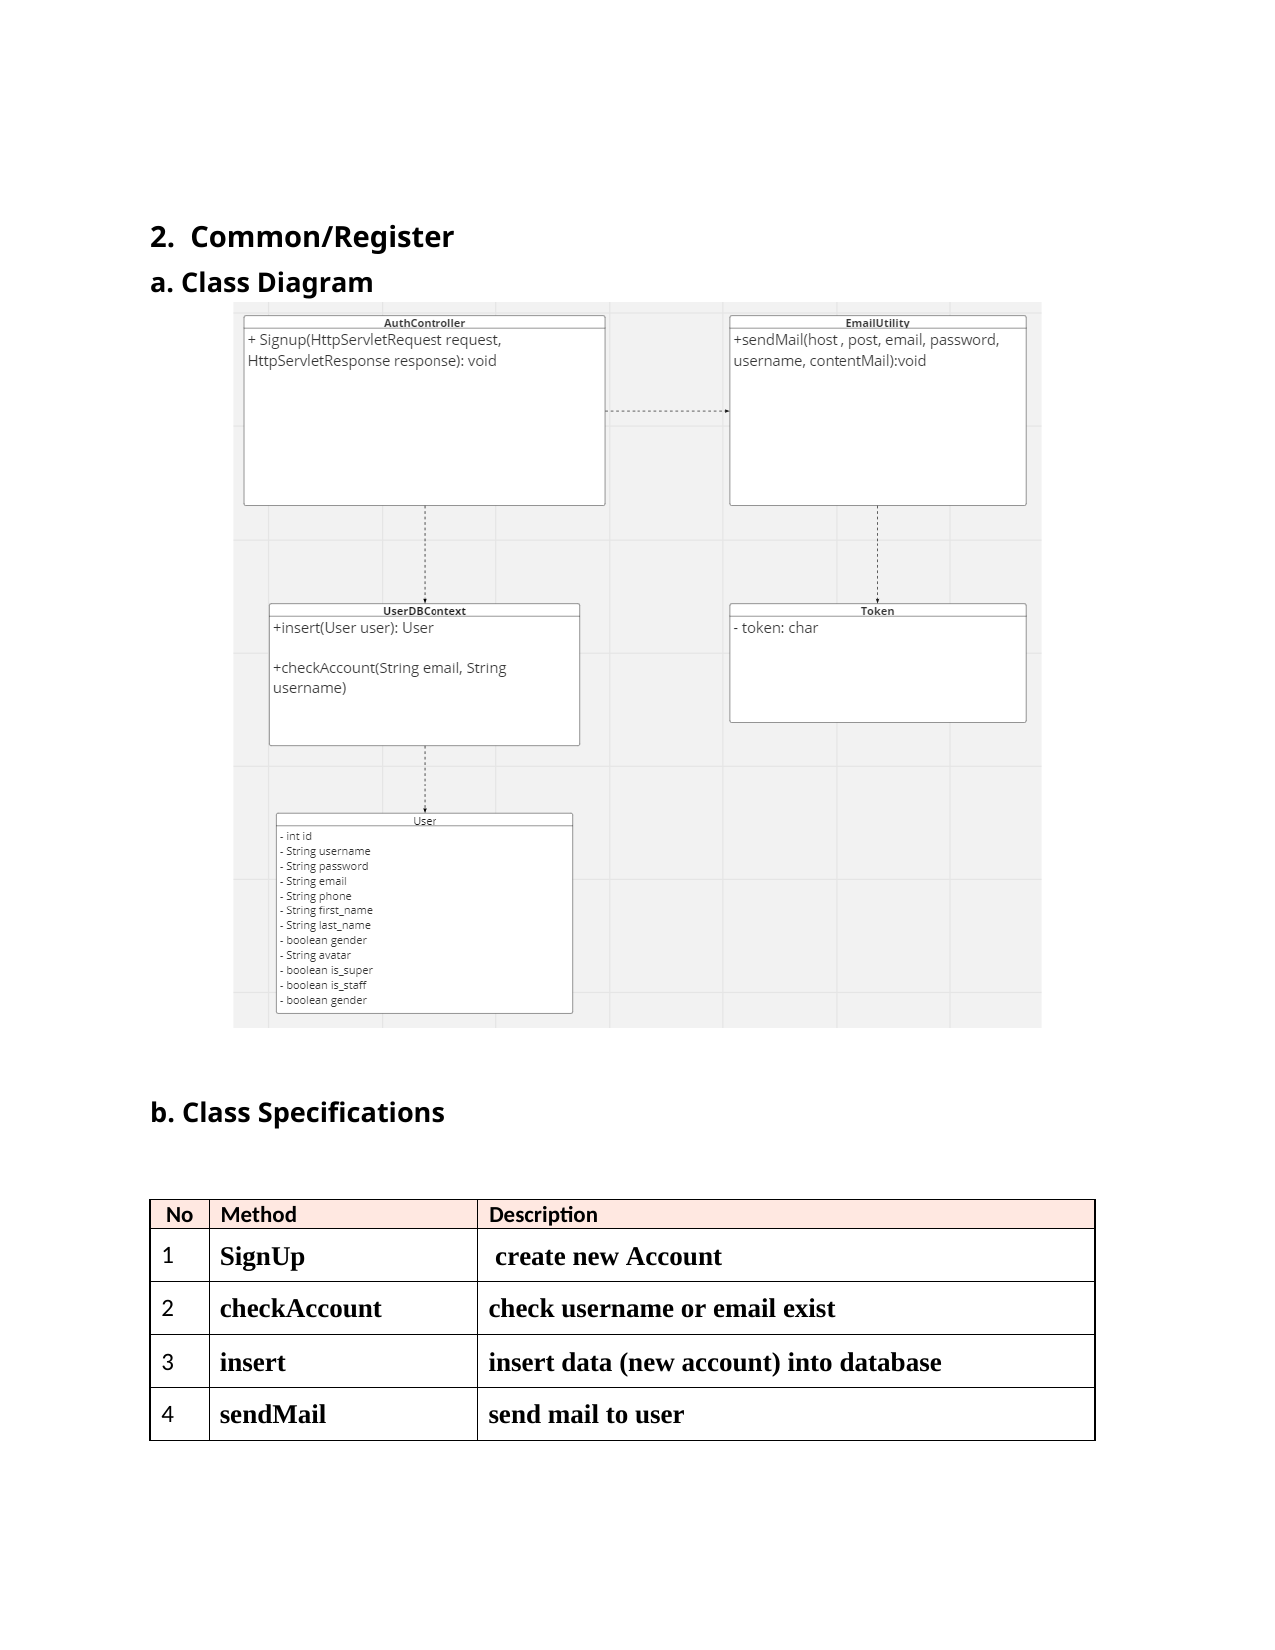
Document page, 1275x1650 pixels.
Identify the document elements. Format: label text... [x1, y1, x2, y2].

table_cell 4 [151, 1388, 209, 1440]
table_cell create new Account [478, 1229, 1094, 1281]
subtitle a. Class Diagram [150, 263, 1125, 300]
table_cell checkAccount [210, 1282, 477, 1334]
table_cell insert data (new account) into database [478, 1335, 1094, 1387]
table_header Description [478, 1200, 1094, 1228]
table_cell check username or email exist [478, 1282, 1094, 1334]
picture [233, 302, 1042, 1028]
table_cell 3 [151, 1335, 209, 1387]
table_cell insert [210, 1335, 477, 1387]
table_header No [151, 1200, 209, 1228]
table_cell SignUp [210, 1229, 477, 1281]
subtitle 2. Common/Register [150, 216, 1125, 256]
table_cell send mail to user [478, 1388, 1094, 1440]
table_header Method [210, 1200, 477, 1228]
table_cell 2 [151, 1282, 209, 1334]
table_cell sendMail [210, 1388, 477, 1440]
table_cell 1 [151, 1229, 209, 1281]
subtitle b. Class Specifications [150, 1093, 1125, 1130]
